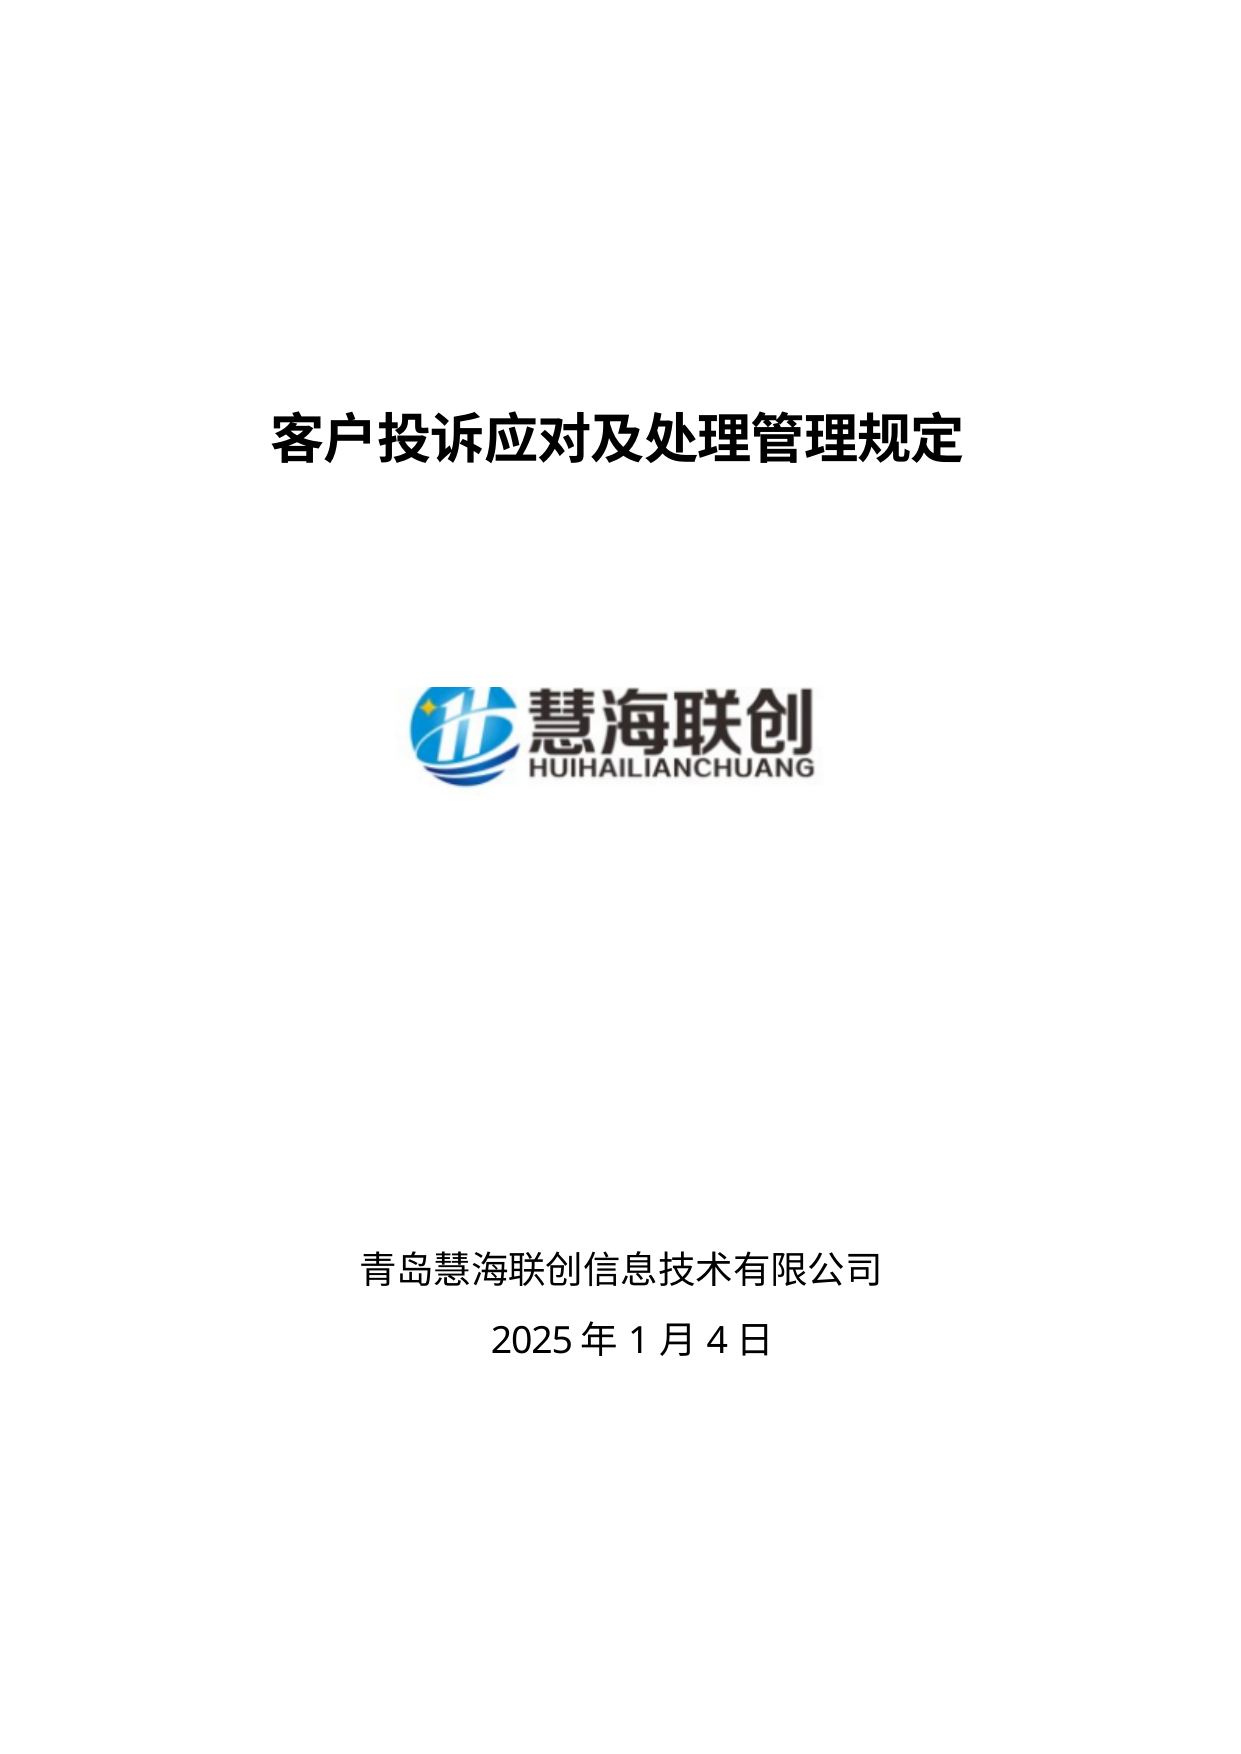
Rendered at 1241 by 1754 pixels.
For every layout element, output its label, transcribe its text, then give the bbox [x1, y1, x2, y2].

text 青岛慧海联创信息技术有限公司 [359, 1246, 1054, 1293]
picture [394, 687, 846, 797]
text 客户投诉应对及处理管理规定 [270, 405, 1054, 472]
text 2025年 1 月 4 日 [491, 1316, 1054, 1362]
